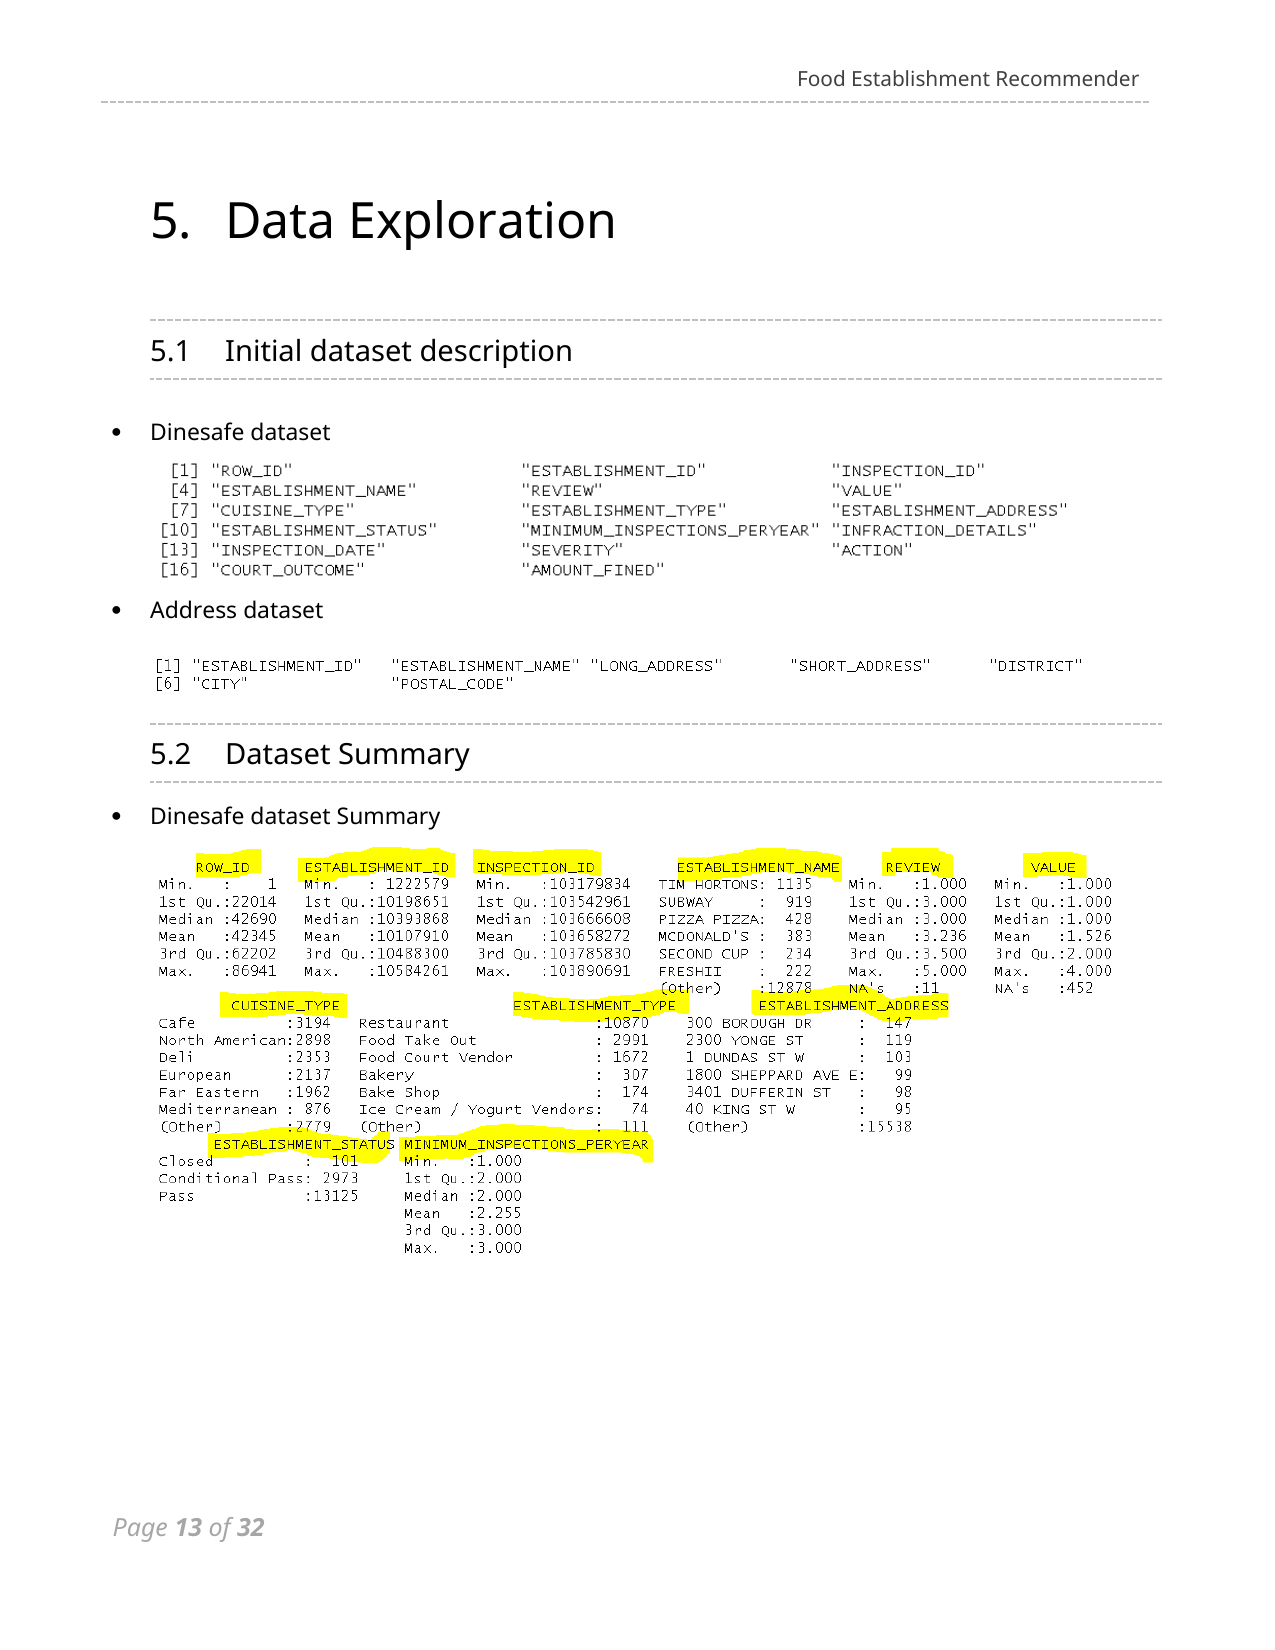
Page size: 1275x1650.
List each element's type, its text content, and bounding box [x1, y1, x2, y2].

subtitle Dataset Summary [150, 723, 1162, 783]
picture [150, 847, 1125, 1264]
list Address dataset [112, 594, 1162, 625]
picture [150, 650, 1125, 702]
subtitle Data Exploration [150, 185, 1162, 253]
subtitle Dinesafe dataset Summary [112, 800, 1162, 831]
subtitle Initial dataset description [150, 319, 1162, 380]
list Dinesafe dataset [112, 416, 1162, 447]
picture [150, 451, 1125, 590]
